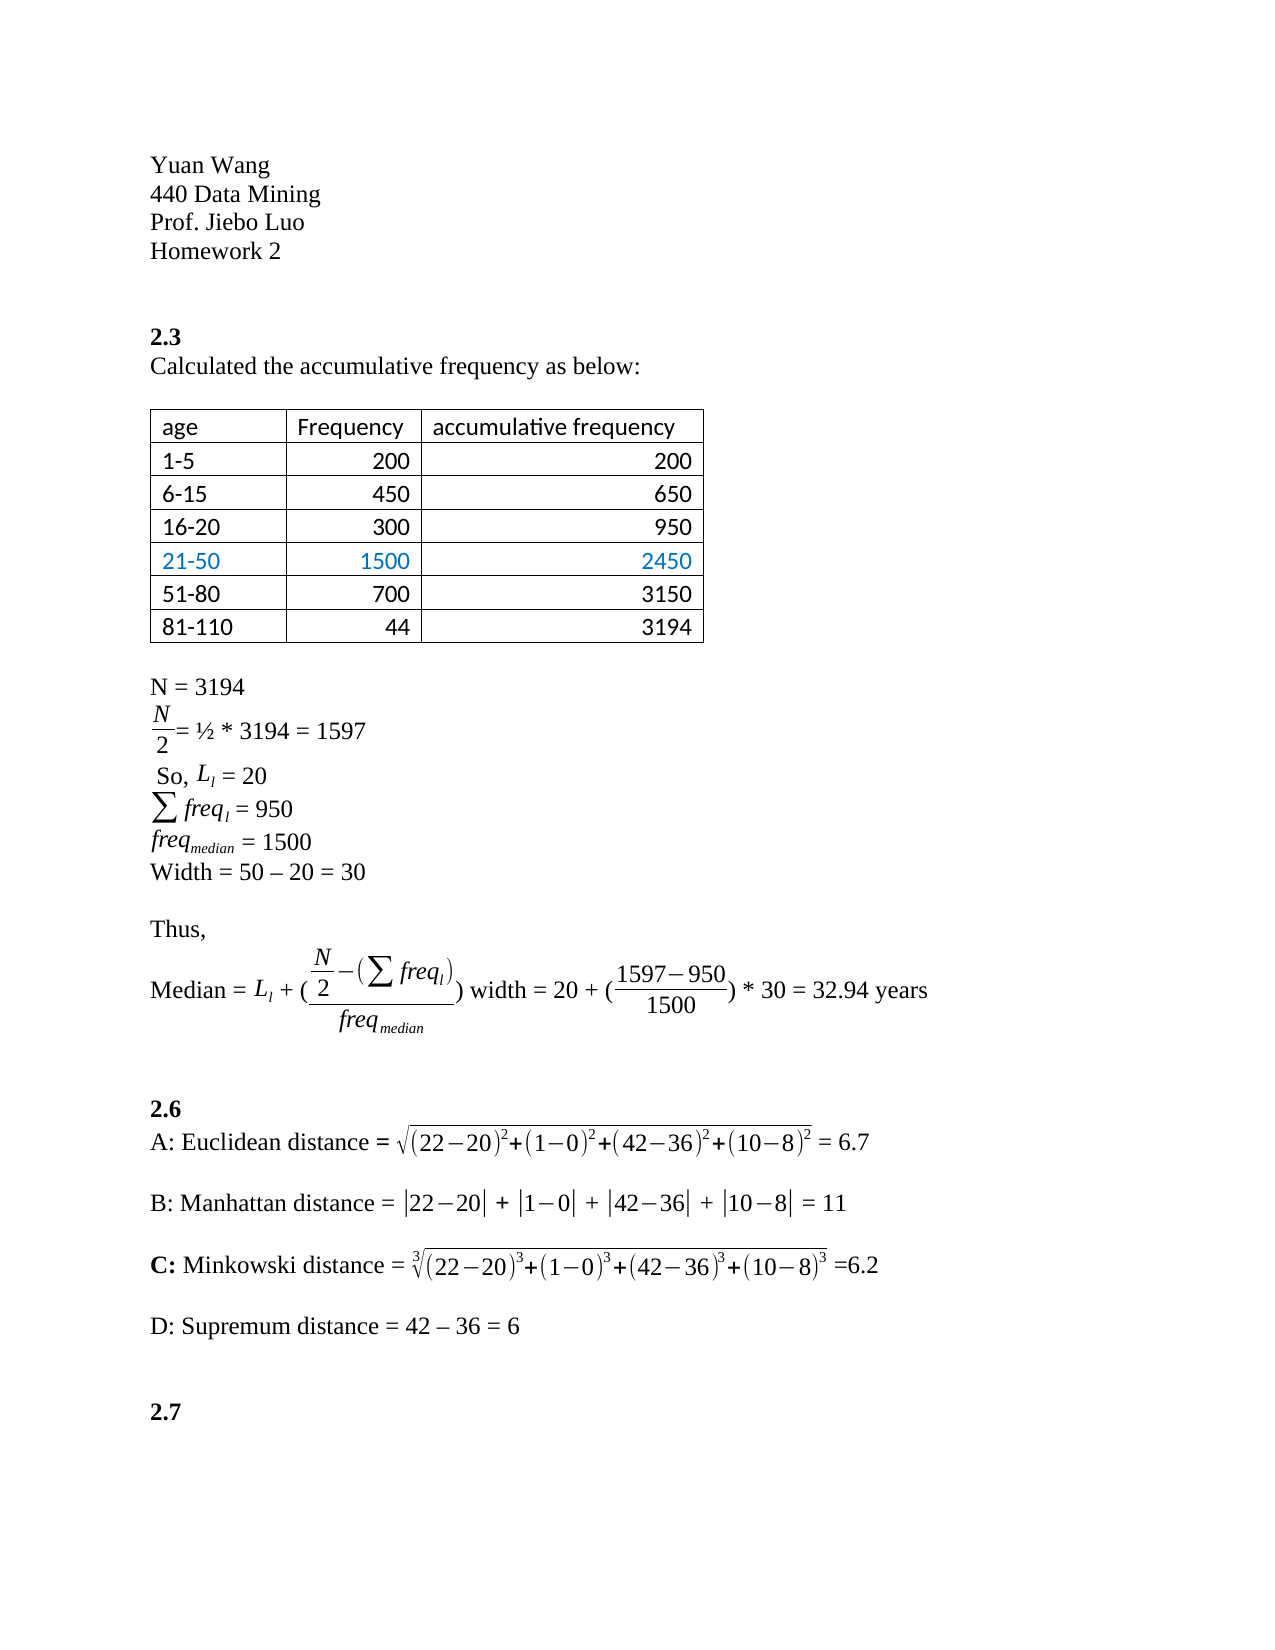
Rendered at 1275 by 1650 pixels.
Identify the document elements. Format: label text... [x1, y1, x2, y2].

table_header age [151, 410, 286, 442]
text Width = 50 – 20 = 30 [150, 857, 1125, 886]
table_cell 6-15 [151, 476, 286, 509]
table_cell 51-80 [151, 576, 286, 609]
table_cell 21-50 [151, 543, 286, 575]
text C: Minkowski distance = =6.2 [150, 1247, 1125, 1282]
table_cell 44 [287, 610, 421, 642]
text Thus, [150, 914, 1125, 943]
text 2.3 [150, 322, 1125, 351]
text = 950 [150, 791, 1125, 826]
text B: Manhattan distance = + + + = 11 [150, 1188, 1125, 1218]
table_cell 200 [422, 443, 703, 475]
text = ½ * 3194 = 1597 [150, 701, 1125, 759]
table_cell 3194 [422, 610, 703, 642]
text N = 3194 [150, 672, 1125, 701]
text Prof. Jiebo Luo [150, 207, 1125, 236]
text 2.7 [150, 1397, 1125, 1426]
table_cell 1500 [287, 543, 421, 575]
table_header accumulative frequency [422, 410, 703, 442]
text Homework 2 [150, 236, 1125, 265]
text Yuan Wang [150, 150, 1125, 179]
text Median = + () width = 20 + () * 30 = 32.94 years [150, 943, 1125, 1037]
table_cell 200 [287, 443, 421, 475]
table_cell 81-110 [151, 610, 286, 642]
table_cell 650 [422, 476, 703, 509]
table_cell 3150 [422, 576, 703, 609]
table_cell 1-5 [151, 443, 286, 475]
table_cell 700 [287, 576, 421, 609]
table_header Frequency [287, 410, 421, 442]
text Calculated the accumulative frequency as below: [150, 351, 1125, 380]
table_cell 16-20 [151, 510, 286, 542]
text A: Euclidean distance = = 6.7 [150, 1123, 1125, 1159]
text 440 Data Mining [150, 179, 1125, 207]
text D: Supremum distance = 42 – 36 = 6 [150, 1311, 1125, 1340]
table_cell 2450 [422, 543, 703, 575]
table_cell 300 [287, 510, 421, 542]
text = 1500 [150, 826, 1125, 857]
table_cell 450 [287, 476, 421, 509]
table_cell 950 [422, 510, 703, 542]
text 2.6 [150, 1094, 1125, 1123]
text So, = 20 [150, 759, 1125, 791]
